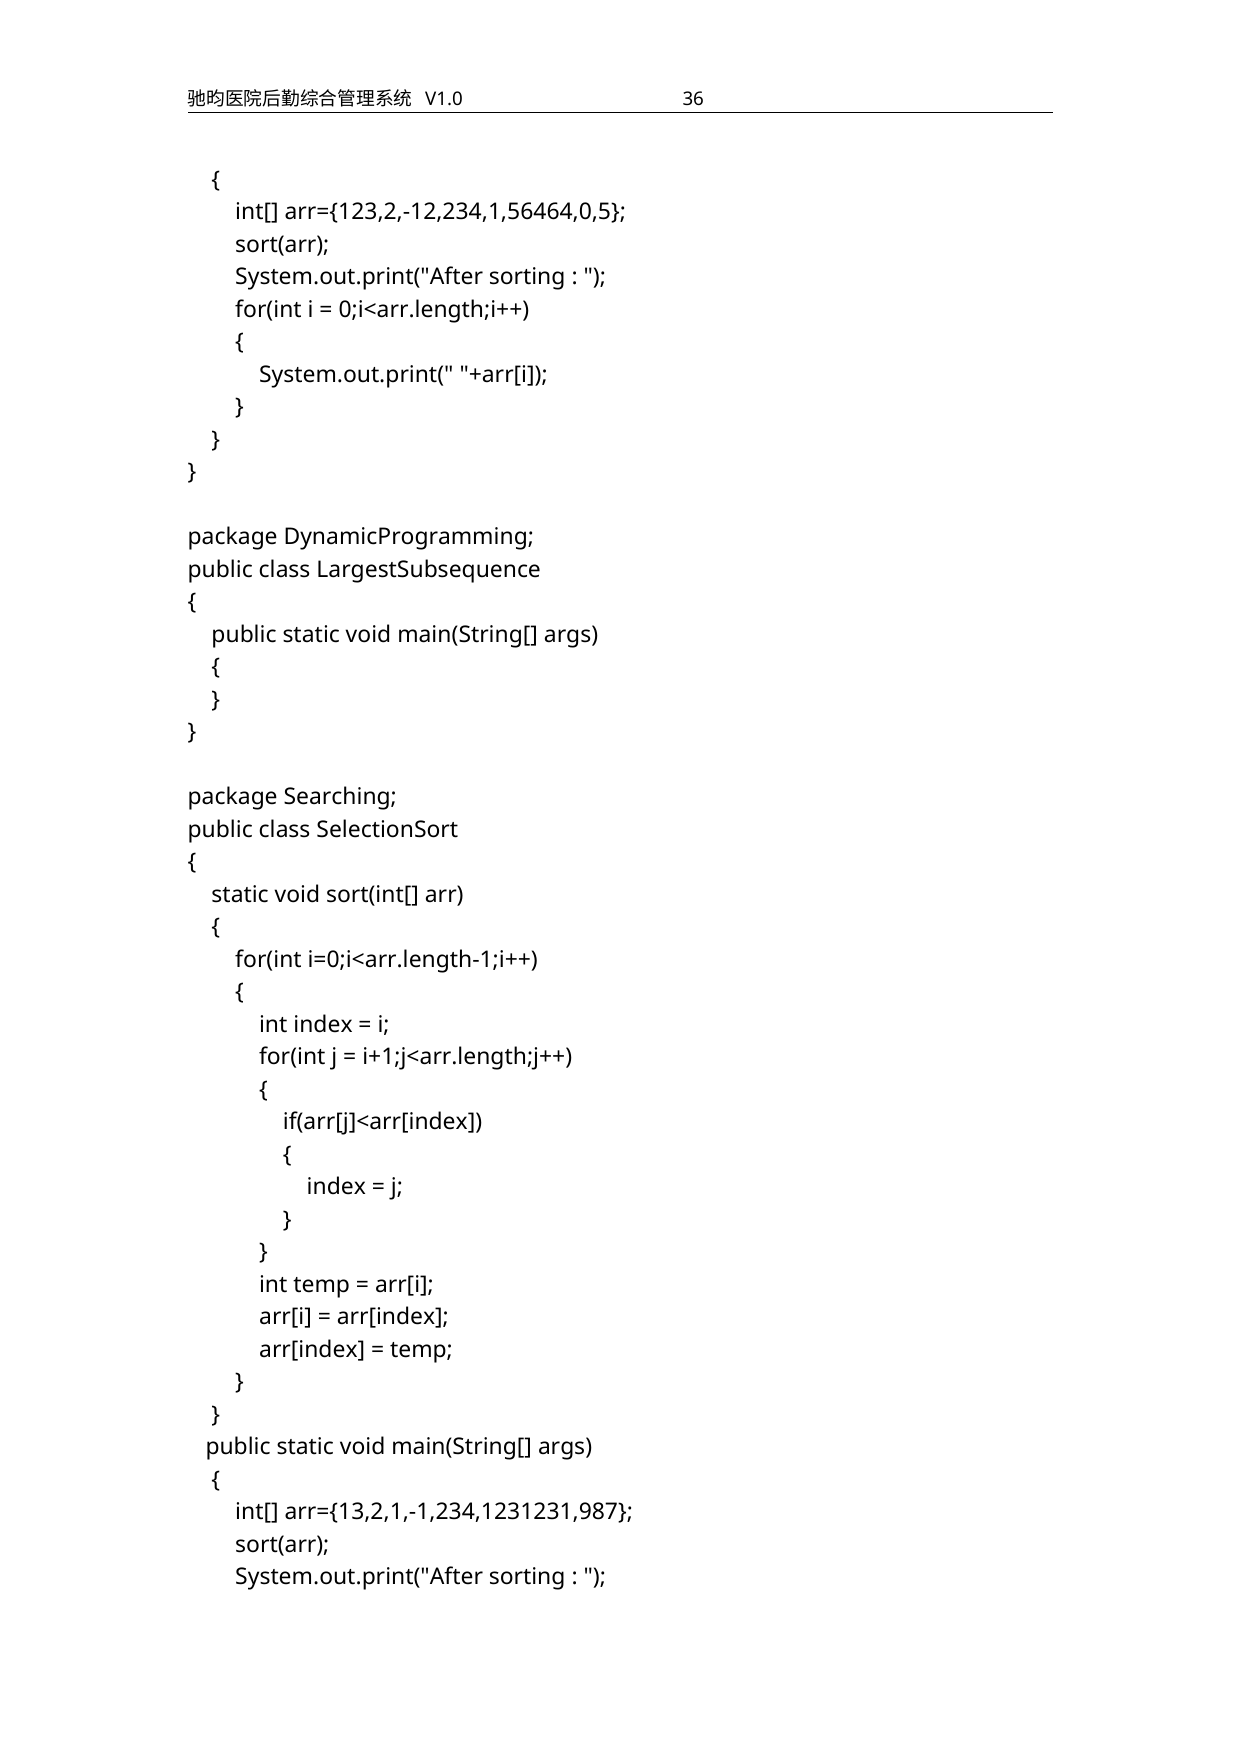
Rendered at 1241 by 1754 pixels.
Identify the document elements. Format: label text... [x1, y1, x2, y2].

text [187, 779, 1053, 1592]
text package DynamicProgramming; public class LargestSubsequence { public static void main(String[] args) { } } [187, 519, 1053, 779]
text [187, 162, 1053, 519]
